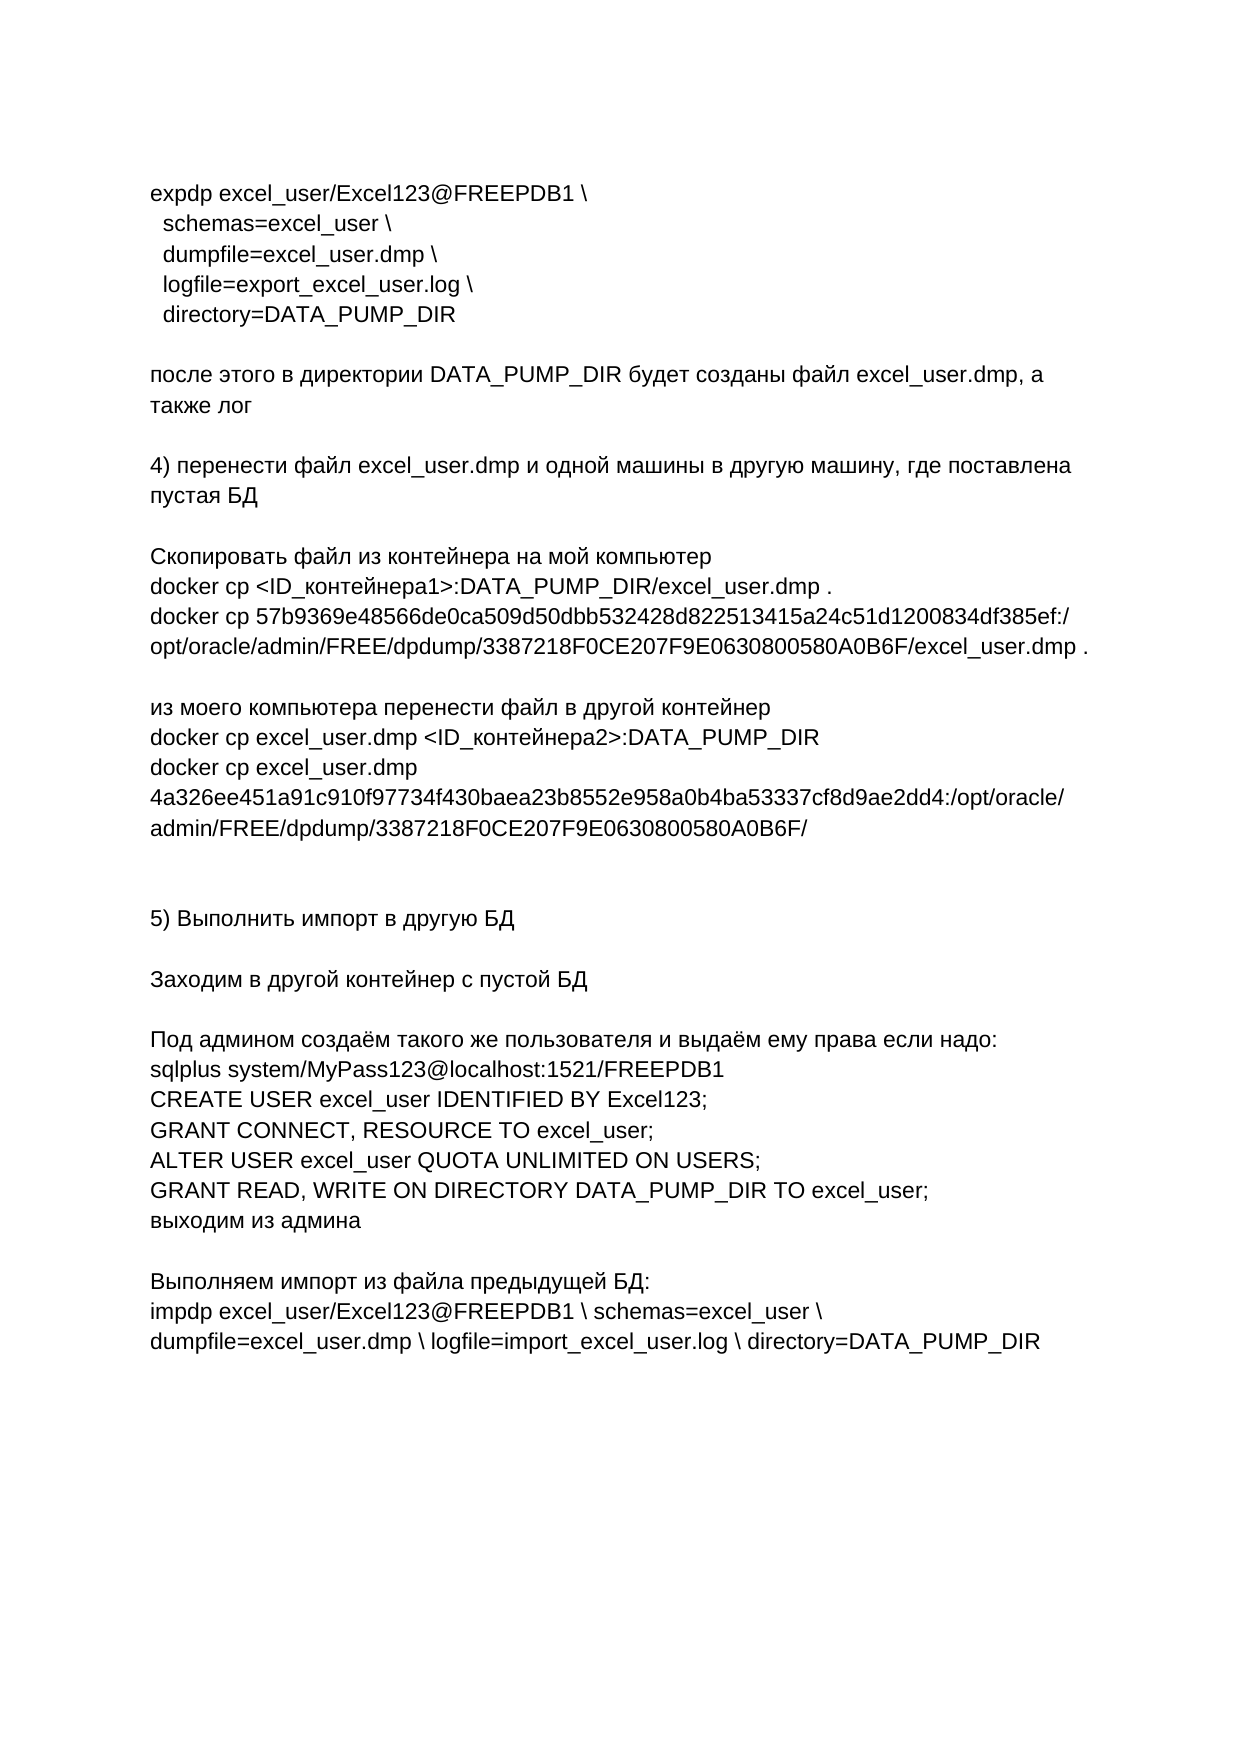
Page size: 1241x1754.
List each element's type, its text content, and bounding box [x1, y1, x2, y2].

text ALTER USER excel_user QUOTA UNLIMITED ON USERS; [150, 1147, 1090, 1173]
text docker cp excel_user.dmp 4a326ee451a91c910f97734f430baea23b8552e958a0b4ba53337cf8d9ae2dd4:/opt/oracle/admin/FREE/dpdump/3387218F0CE207F9E0630800580A0B6F/ [150, 754, 1090, 841]
text Выполняем импорт из файла предыдущей БД: [150, 1268, 1090, 1294]
text logfile=export_excel_user.log \ [150, 271, 1090, 297]
text GRANT CONNECT, RESOURCE TO excel_user; [150, 1117, 1090, 1143]
text impdp excel_user/Excel123@FREEPDB1 \ schemas=excel_user \ dumpfile=excel_user.dmp \ logfile=import_excel_user.log \ directory=DATA_PUMP_DIR [150, 1298, 1090, 1354]
text Скопировать файл из контейнера на мой компьютер [150, 543, 1090, 569]
text docker cp excel_user.dmp <ID_контейнера2>:DATA_PUMP_DIR [150, 724, 1090, 750]
text Заходим в другой контейнер с пустой БД [150, 966, 1090, 992]
text Под админом создаём такого же пользователя и выдаём ему права если надо: [150, 1026, 1090, 1052]
text schemas=excel_user \ [150, 210, 1090, 237]
text из моего компьютера перенести файл в другой контейнер [150, 694, 1090, 720]
text dumpfile=excel_user.dmp \ [150, 241, 1090, 267]
text 5) Выполнить импорт в другую БД [150, 905, 1090, 932]
text sqlplus system/MyPass123@localhost:1521/FREEPDB1 [150, 1056, 1090, 1083]
text выходим из админа [150, 1207, 1090, 1234]
text docker cp 57b9369e48566de0ca509d50dbb532428d822513415a24c51d1200834df385ef:/opt/oracle/admin/FREE/dpdump/3387218F0CE207F9E0630800580A0B6F/excel_user.dmp . [150, 603, 1090, 660]
text docker cp <ID_контейнера1>:DATA_PUMP_DIR/excel_user.dmp . [150, 573, 1090, 599]
text CREATE USER excel_user IDENTIFIED BY Excel123; [150, 1086, 1090, 1113]
text GRANT READ, WRITE ON DIRECTORY DATA_PUMP_DIR TO excel_user; [150, 1177, 1090, 1203]
text directory=DATA_PUMP_DIR [150, 301, 1090, 327]
text 4) перенести файл excel_user.dmp и одной машины в другую машину, где поставлена пустая БД [150, 452, 1090, 509]
text expdp excel_user/Excel123@FREEPDB1 \ [150, 180, 1090, 207]
text после этого в директории DATA_PUMP_DIR будет созданы файл excel_user.dmp, а также лог [150, 361, 1090, 418]
